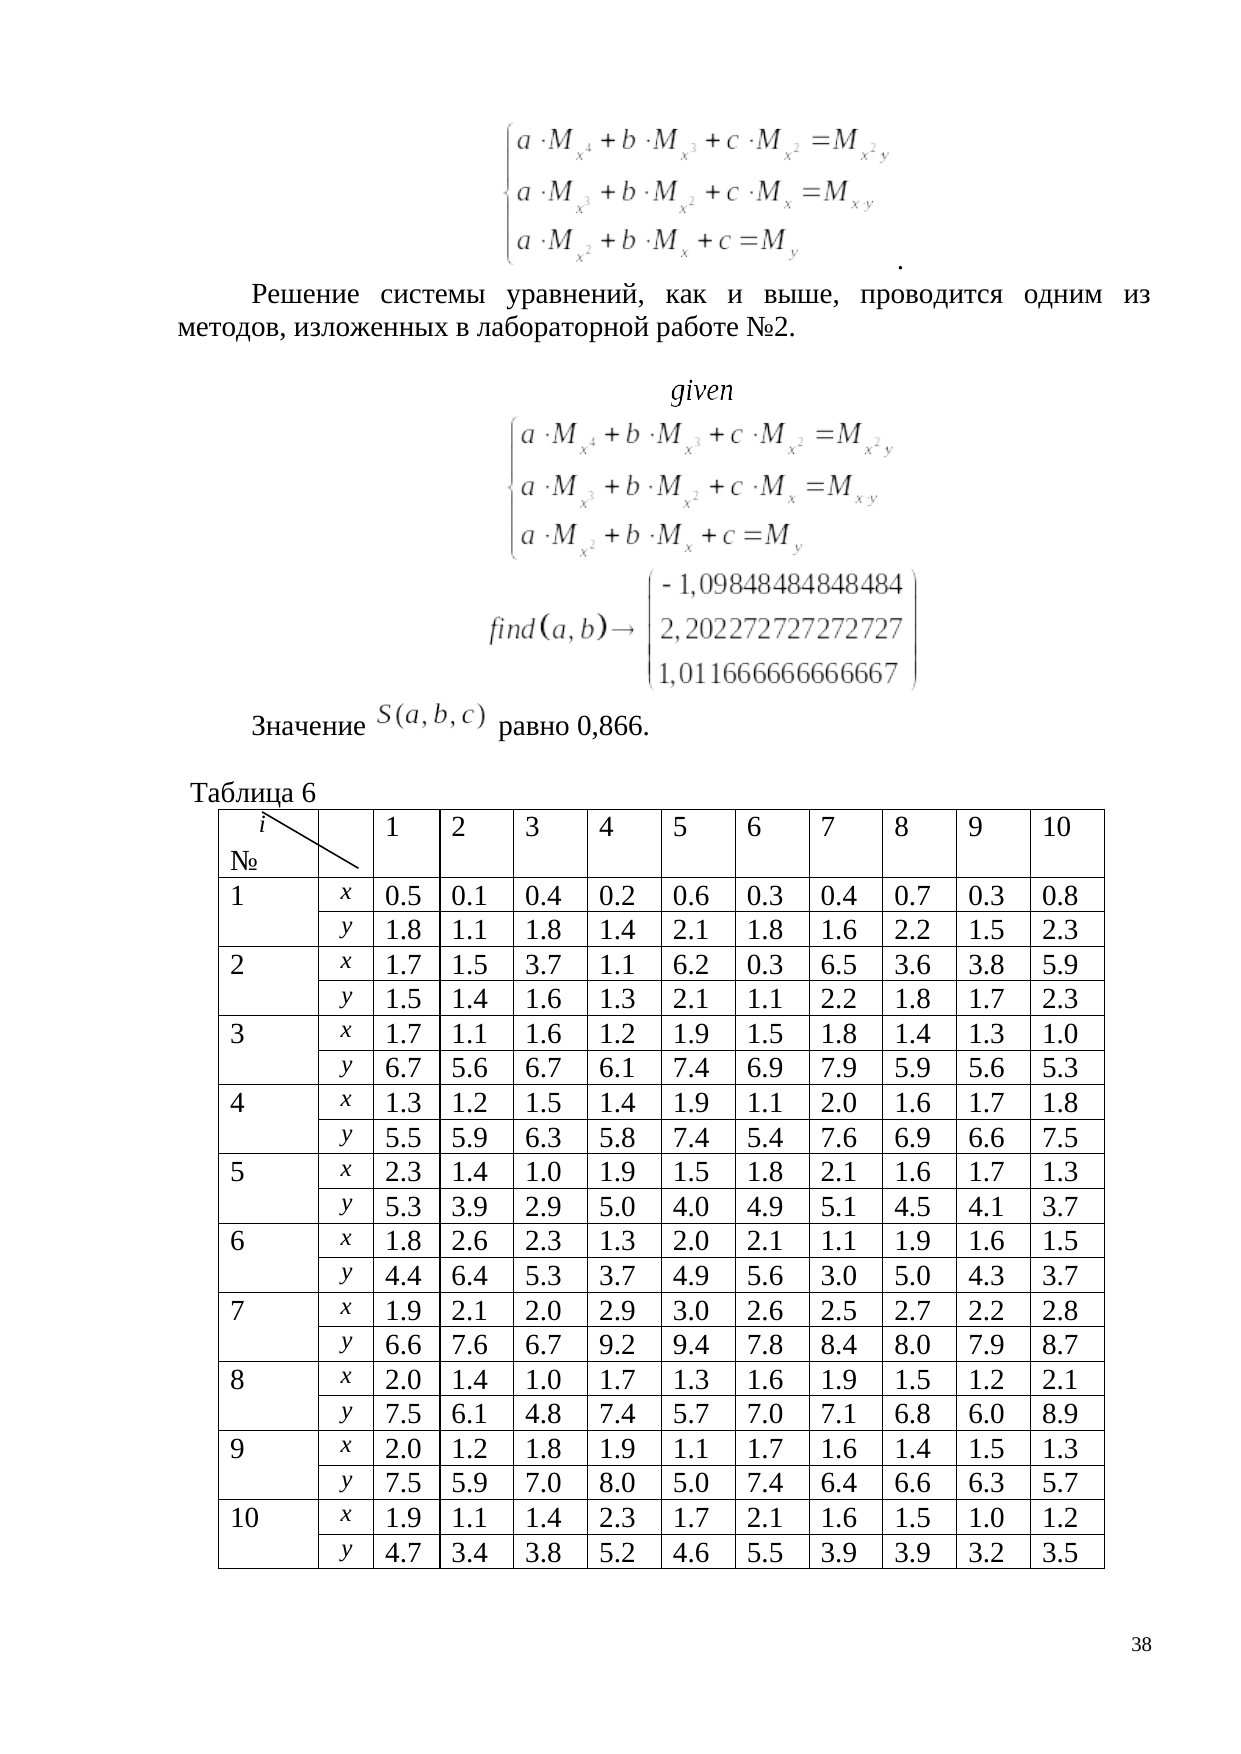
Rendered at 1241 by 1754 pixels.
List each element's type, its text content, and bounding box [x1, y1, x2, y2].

table_cell 1.6 [810, 1431, 882, 1464]
table_cell 6.0 [957, 1396, 1030, 1430]
table_cell 1.6 [514, 981, 587, 1015]
table_cell 7.0 [736, 1396, 809, 1430]
table_cell [219, 980, 318, 1015]
table_cell 2.6 [441, 1224, 513, 1257]
table_cell [219, 1119, 318, 1153]
table_cell 5.9 [441, 1120, 513, 1153]
table_cell 5.7 [1031, 1466, 1104, 1499]
table_header 10 [1031, 810, 1104, 877]
table_cell 2.3 [1031, 912, 1104, 946]
table_header 6 [736, 810, 809, 877]
table_cell 4 [219, 1085, 318, 1119]
table_cell 7.8 [736, 1327, 809, 1361]
table_cell 1.7 [374, 947, 439, 980]
table_cell 8.0 [883, 1327, 956, 1361]
table_cell 1.9 [374, 1500, 439, 1534]
table_cell 5.2 [588, 1535, 661, 1568]
table_cell 1.8 [1031, 1085, 1104, 1119]
table_cell 8.4 [810, 1327, 882, 1361]
table_header 3 [514, 810, 587, 877]
table_cell 2.8 [1031, 1293, 1104, 1326]
table_cell 2.1 [810, 1154, 882, 1188]
table_cell 5.7 [662, 1396, 735, 1430]
table_cell 2.9 [514, 1189, 587, 1222]
table_cell [319, 981, 373, 1015]
table_cell 1.7 [662, 1500, 735, 1534]
table_cell 1.3 [588, 981, 661, 1015]
table_cell [219, 1395, 318, 1430]
table_cell 1.3 [588, 1224, 661, 1257]
table_cell 1.6 [810, 912, 882, 946]
table_cell 6.7 [514, 1051, 587, 1084]
table_cell 5.9 [883, 1051, 956, 1084]
table_cell [219, 1534, 318, 1568]
table_cell 0.8 [1031, 878, 1104, 911]
table_cell 1.7 [736, 1431, 809, 1464]
table_cell 1.3 [1031, 1154, 1104, 1188]
table_cell 5.3 [374, 1189, 439, 1222]
table_cell [319, 1362, 373, 1395]
table_cell 6.4 [441, 1258, 513, 1292]
table_cell 0.5 [374, 878, 439, 911]
table_cell 6.8 [883, 1396, 956, 1430]
table_cell 7.9 [810, 1051, 882, 1084]
table_cell [319, 1120, 373, 1153]
table_cell 9.4 [662, 1327, 735, 1361]
table_cell 5.0 [883, 1258, 956, 1292]
text Таблица 6 [190, 775, 1152, 808]
table_cell 4.1 [957, 1189, 1030, 1222]
table_cell 4.7 [374, 1535, 439, 1568]
table_cell 4.3 [957, 1258, 1030, 1292]
table_cell 2.0 [810, 1085, 882, 1119]
table_cell 1.8 [883, 981, 956, 1015]
table_cell [319, 1431, 373, 1464]
table_cell 1.3 [1031, 1431, 1104, 1464]
table_cell 1.9 [374, 1293, 439, 1326]
table_cell 1.3 [662, 1362, 735, 1395]
table_cell 1.8 [736, 1154, 809, 1188]
table_header 4 [588, 810, 661, 877]
table_cell [319, 1154, 373, 1188]
table_cell 1.1 [662, 1431, 735, 1464]
table_cell 1.3 [374, 1085, 439, 1119]
table_cell 3.8 [957, 947, 1030, 980]
table_cell 1.1 [441, 912, 513, 946]
table_cell 3.9 [810, 1535, 882, 1568]
table_cell 0.1 [441, 878, 513, 911]
table_cell 6.5 [810, 947, 882, 980]
table_cell 0.7 [883, 878, 956, 911]
table_cell 1.6 [883, 1154, 956, 1188]
table_cell 2.0 [374, 1431, 439, 1464]
table_cell 1.9 [662, 1016, 735, 1049]
table_header 1 [374, 810, 439, 877]
table_cell 6.3 [514, 1120, 587, 1153]
table_cell 5.5 [374, 1120, 439, 1153]
table_cell 7 [219, 1293, 318, 1326]
table_cell 6.3 [957, 1466, 1030, 1499]
table_cell 1.5 [736, 1016, 809, 1049]
table_cell 7.0 [514, 1466, 587, 1499]
table_cell [219, 1050, 318, 1084]
table_cell 1.1 [810, 1224, 882, 1257]
table_cell 1.9 [588, 1154, 661, 1188]
table_cell 3.5 [1031, 1535, 1104, 1568]
table_cell 3.0 [810, 1258, 882, 1292]
table_cell 2.1 [1031, 1362, 1104, 1395]
table_cell 5.0 [662, 1466, 735, 1499]
table_cell 6.7 [374, 1051, 439, 1084]
table_cell 1.6 [883, 1085, 956, 1119]
table_cell 3.6 [883, 947, 956, 980]
table_cell 2.1 [736, 1224, 809, 1257]
table_cell 1.7 [957, 981, 1030, 1015]
table_cell 2.0 [514, 1293, 587, 1326]
table_cell [219, 1326, 318, 1361]
table_cell 6 [219, 1224, 318, 1257]
table_cell 1.2 [441, 1431, 513, 1464]
table_cell 5.3 [514, 1258, 587, 1292]
table_cell 1.2 [957, 1362, 1030, 1395]
table_cell 10 [219, 1500, 318, 1534]
table_cell 0.6 [662, 878, 735, 911]
table_cell 0.4 [514, 878, 587, 911]
table_cell 0.3 [736, 947, 809, 980]
table_cell 0.4 [810, 878, 882, 911]
table_cell 5.6 [441, 1051, 513, 1084]
table_cell [319, 1293, 373, 1326]
table_cell 7.4 [662, 1120, 735, 1153]
table_cell 1.4 [588, 1085, 661, 1119]
table_cell 1.6 [810, 1500, 882, 1534]
table_cell 2 [219, 947, 318, 980]
table_header 5 [662, 810, 735, 877]
table_cell 7.4 [736, 1466, 809, 1499]
table_cell 1.4 [441, 1154, 513, 1188]
table_cell [319, 1396, 373, 1430]
table_cell 6.9 [883, 1120, 956, 1153]
table_cell 1.0 [957, 1500, 1030, 1534]
table_cell 1.9 [810, 1362, 882, 1395]
table_cell 1.8 [374, 1224, 439, 1257]
table_cell 7.1 [810, 1396, 882, 1430]
table_cell 2.1 [441, 1293, 513, 1326]
table_cell 6.7 [514, 1327, 587, 1361]
table_cell 1.5 [883, 1500, 956, 1534]
table_cell 4.6 [662, 1535, 735, 1568]
table_cell 1.9 [662, 1085, 735, 1119]
table_cell 2.3 [374, 1154, 439, 1188]
table_cell 2.1 [736, 1500, 809, 1534]
table_cell 5.6 [736, 1258, 809, 1292]
table_cell 1.4 [588, 912, 661, 946]
table_cell 8.7 [1031, 1327, 1104, 1361]
table_cell 5.3 [1031, 1051, 1104, 1084]
table_cell 7.5 [374, 1396, 439, 1430]
table_cell [319, 1535, 373, 1568]
table_cell 2.2 [883, 912, 956, 946]
table_cell 9.2 [588, 1327, 661, 1361]
text . [177, 118, 1152, 276]
table_cell [219, 911, 318, 946]
table_cell 8.0 [588, 1466, 661, 1499]
table_cell 1.0 [514, 1154, 587, 1188]
table_cell 2.3 [514, 1224, 587, 1257]
table_cell 1.8 [514, 912, 587, 946]
table_cell 1.4 [883, 1016, 956, 1049]
table_header 8 [883, 810, 956, 877]
table_cell 8.9 [1031, 1396, 1104, 1430]
table_cell 1 [219, 878, 318, 911]
table_cell 3.4 [441, 1535, 513, 1568]
table_header 7 [810, 810, 882, 877]
table_cell 5.6 [957, 1051, 1030, 1084]
table_cell 7.4 [662, 1051, 735, 1084]
table_cell 1.6 [514, 1016, 587, 1049]
table_cell 1.5 [957, 912, 1030, 946]
table_cell 2.3 [588, 1500, 661, 1534]
table_cell 6.2 [662, 947, 735, 980]
table_cell 4.9 [736, 1189, 809, 1222]
table_header [319, 810, 373, 877]
table_cell 1.1 [441, 1500, 513, 1534]
table_cell 0.3 [736, 878, 809, 911]
table_cell 1.7 [957, 1154, 1030, 1188]
table_cell 4.5 [883, 1189, 956, 1222]
table_cell 1.9 [883, 1224, 956, 1257]
table_cell 9 [219, 1431, 318, 1464]
table_cell 2.3 [1031, 981, 1104, 1015]
table_cell 0.3 [957, 878, 1030, 911]
table_cell 1.1 [441, 1016, 513, 1049]
table_cell [319, 878, 373, 911]
table_cell [319, 947, 373, 980]
table_cell 1.7 [374, 1016, 439, 1049]
table_cell [319, 912, 373, 946]
table_cell 3.0 [662, 1293, 735, 1326]
table_cell [319, 1085, 373, 1119]
table_cell [319, 1051, 373, 1084]
table_cell 1.8 [810, 1016, 882, 1049]
table_cell 1.7 [588, 1362, 661, 1395]
table_header 9 [957, 810, 1030, 877]
table_cell [319, 1189, 373, 1222]
text Решение системы уравнений, как и выше, проводится одним из методов, изложенных в лабораторной работе №2. [177, 276, 1152, 343]
table_cell [319, 1466, 373, 1499]
table_cell 3.9 [441, 1189, 513, 1222]
table_cell 3.7 [514, 947, 587, 980]
table_cell 4.9 [662, 1258, 735, 1292]
table_cell 1.5 [374, 981, 439, 1015]
table_cell [219, 1465, 318, 1499]
table_cell 7.5 [374, 1466, 439, 1499]
table_cell 3.7 [1031, 1258, 1104, 1292]
table_cell 1.7 [957, 1085, 1030, 1119]
table_cell 2.0 [662, 1224, 735, 1257]
table_cell [319, 1016, 373, 1049]
table_cell 6.4 [810, 1466, 882, 1499]
table_cell 1.5 [441, 947, 513, 980]
table_cell 2.6 [736, 1293, 809, 1326]
table_cell 1.9 [588, 1431, 661, 1464]
table_cell 0.2 [588, 878, 661, 911]
table_cell 1.5 [883, 1362, 956, 1395]
table_cell 2.1 [662, 912, 735, 946]
table_cell 4.8 [514, 1396, 587, 1430]
table_cell 1.2 [588, 1016, 661, 1049]
table_cell 5.8 [588, 1120, 661, 1153]
table_cell 6.6 [883, 1466, 956, 1499]
table_cell 1.6 [736, 1362, 809, 1395]
table_cell 6.6 [374, 1327, 439, 1361]
table_cell 7.9 [957, 1327, 1030, 1361]
table_cell 2.7 [883, 1293, 956, 1326]
table_cell 3.9 [883, 1535, 956, 1568]
table_cell 1.4 [514, 1500, 587, 1534]
table_cell [319, 1258, 373, 1292]
table_cell 5.4 [736, 1120, 809, 1153]
table_header 2 [441, 810, 513, 877]
table_cell 2.2 [810, 981, 882, 1015]
table_cell 1.2 [441, 1085, 513, 1119]
table_cell 2.2 [957, 1293, 1030, 1326]
table_cell 2.5 [810, 1293, 882, 1326]
table_cell 1.5 [1031, 1224, 1104, 1257]
table_cell 1.6 [957, 1224, 1030, 1257]
table_cell 1.4 [441, 981, 513, 1015]
table_cell 3.7 [1031, 1189, 1104, 1222]
table_cell 6.6 [957, 1120, 1030, 1153]
table_cell 5.5 [736, 1535, 809, 1568]
table_cell 1.0 [1031, 1016, 1104, 1049]
table_cell 5.9 [441, 1466, 513, 1499]
table_header № [219, 810, 318, 877]
table_cell 1.8 [514, 1431, 587, 1464]
table_cell 1.4 [441, 1362, 513, 1395]
table_cell 6.1 [588, 1051, 661, 1084]
table_cell 2.1 [662, 981, 735, 1015]
table_cell 5.0 [588, 1189, 661, 1222]
table_cell 1.8 [736, 912, 809, 946]
table_cell 7.4 [588, 1396, 661, 1430]
table_cell 4.0 [662, 1189, 735, 1222]
table_cell 3.2 [957, 1535, 1030, 1568]
table_cell 6.1 [441, 1396, 513, 1430]
table_cell 1.1 [736, 981, 809, 1015]
table_cell 1.1 [736, 1085, 809, 1119]
table_cell 1.4 [883, 1431, 956, 1464]
table_cell 1.5 [514, 1085, 587, 1119]
table_cell 5.1 [810, 1189, 882, 1222]
table_cell 1.3 [957, 1016, 1030, 1049]
table_cell 2.9 [588, 1293, 661, 1326]
table_cell 7.6 [810, 1120, 882, 1153]
table_cell 1.2 [1031, 1500, 1104, 1534]
table_cell 3 [219, 1016, 318, 1049]
text Значение равно 0,866. [177, 697, 1152, 741]
table_cell 7.6 [441, 1327, 513, 1361]
table_cell 1.1 [588, 947, 661, 980]
table_cell [219, 1257, 318, 1292]
table_cell 5.9 [1031, 947, 1104, 980]
table_cell 1.8 [374, 912, 439, 946]
table_cell [319, 1500, 373, 1534]
table_cell [319, 1224, 373, 1257]
table_cell 1.0 [514, 1362, 587, 1395]
table_cell 1.5 [957, 1431, 1030, 1464]
table_cell 4.4 [374, 1258, 439, 1292]
table_cell 1.5 [662, 1154, 735, 1188]
table_cell 3.8 [514, 1535, 587, 1568]
table_cell 6.9 [736, 1051, 809, 1084]
table_cell [319, 1327, 373, 1361]
table_cell 7.5 [1031, 1120, 1104, 1153]
table_cell 5 [219, 1154, 318, 1222]
table_cell 3.7 [588, 1258, 661, 1292]
table_cell 8 [219, 1362, 318, 1395]
table_cell 2.0 [374, 1362, 439, 1395]
